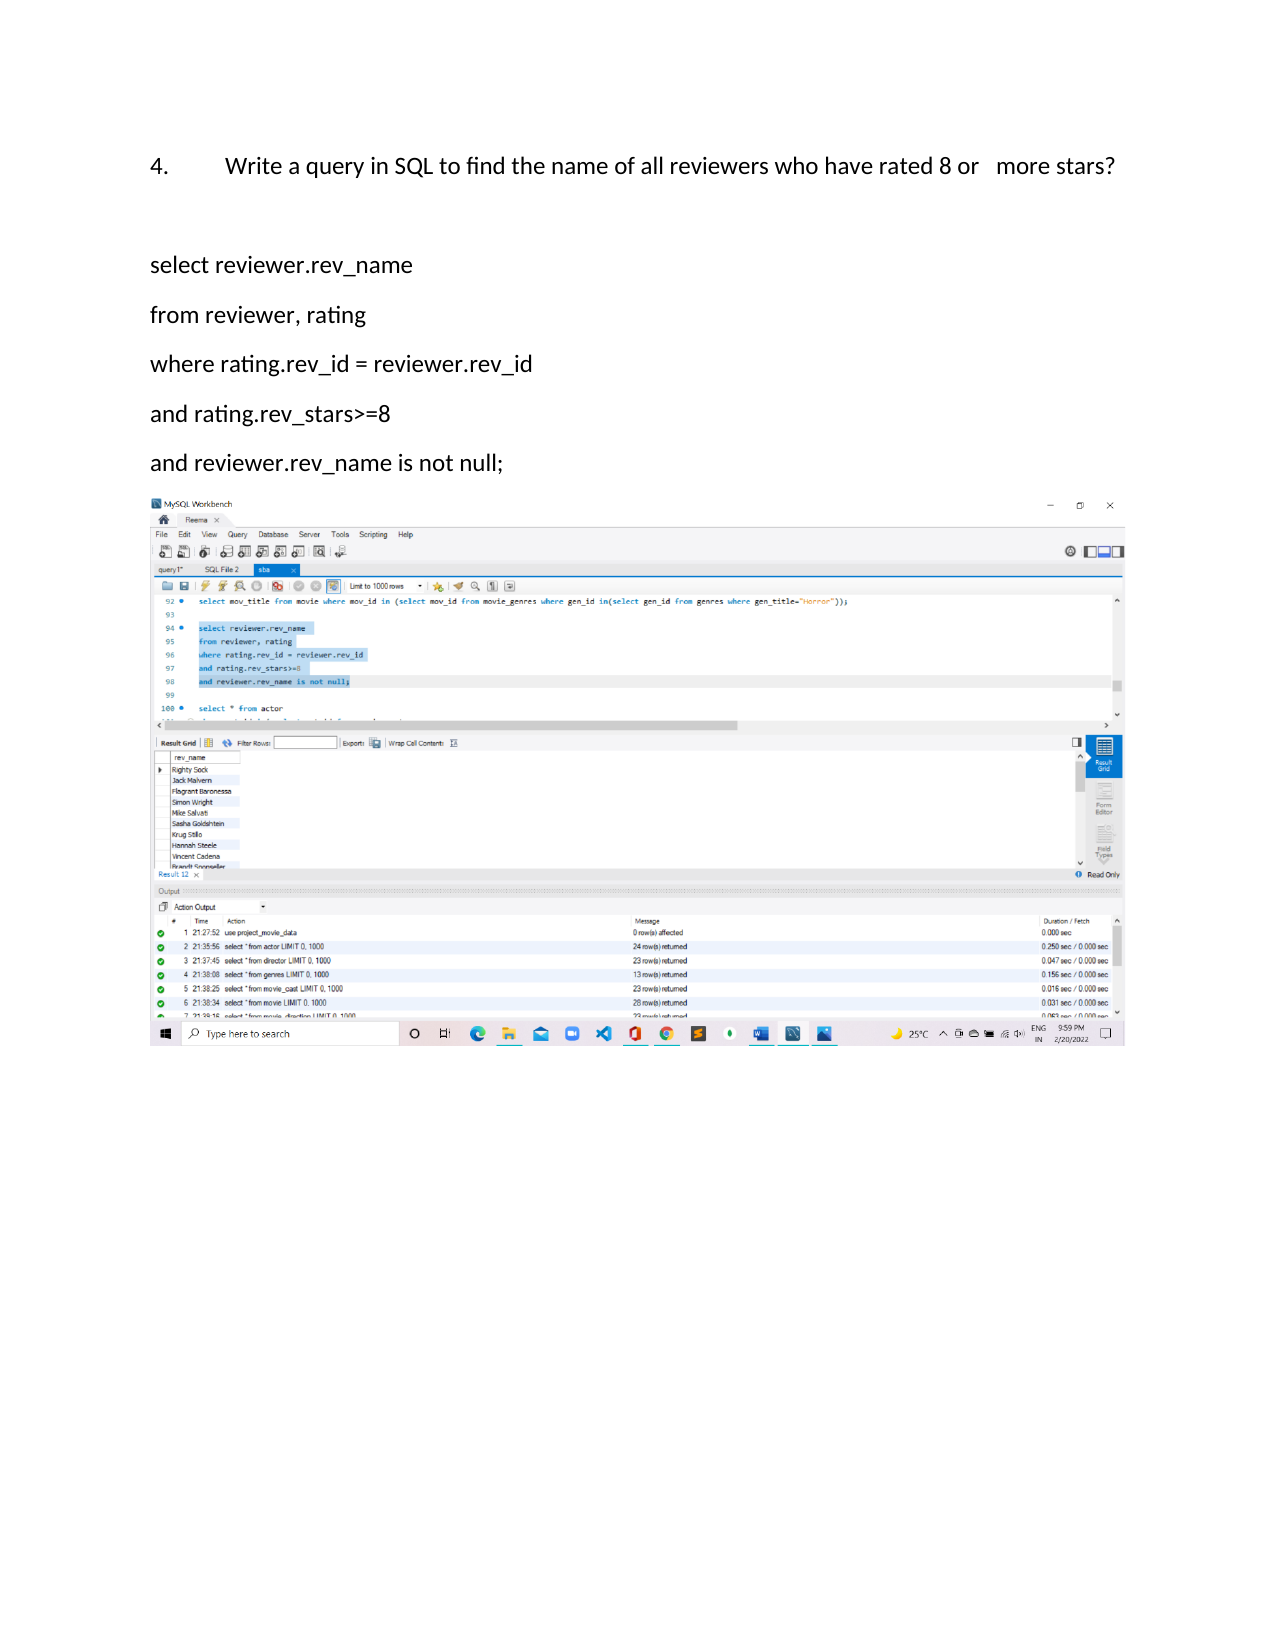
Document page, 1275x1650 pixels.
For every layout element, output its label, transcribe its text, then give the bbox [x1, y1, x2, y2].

text and rating.rev_stars>=8 [150, 398, 1125, 428]
picture [150, 497, 1125, 1046]
text select reviewer.rev_name [150, 249, 1125, 280]
text from reviewer, rating [150, 299, 1125, 329]
text 4. Write a query in SQL to find the name of all reviewers who have rated 8 or more stars? [150, 150, 1125, 181]
text where rating.rev_id = reviewer.rev_id [150, 348, 1125, 379]
text and reviewer.rev_name is not null; [150, 447, 1125, 478]
